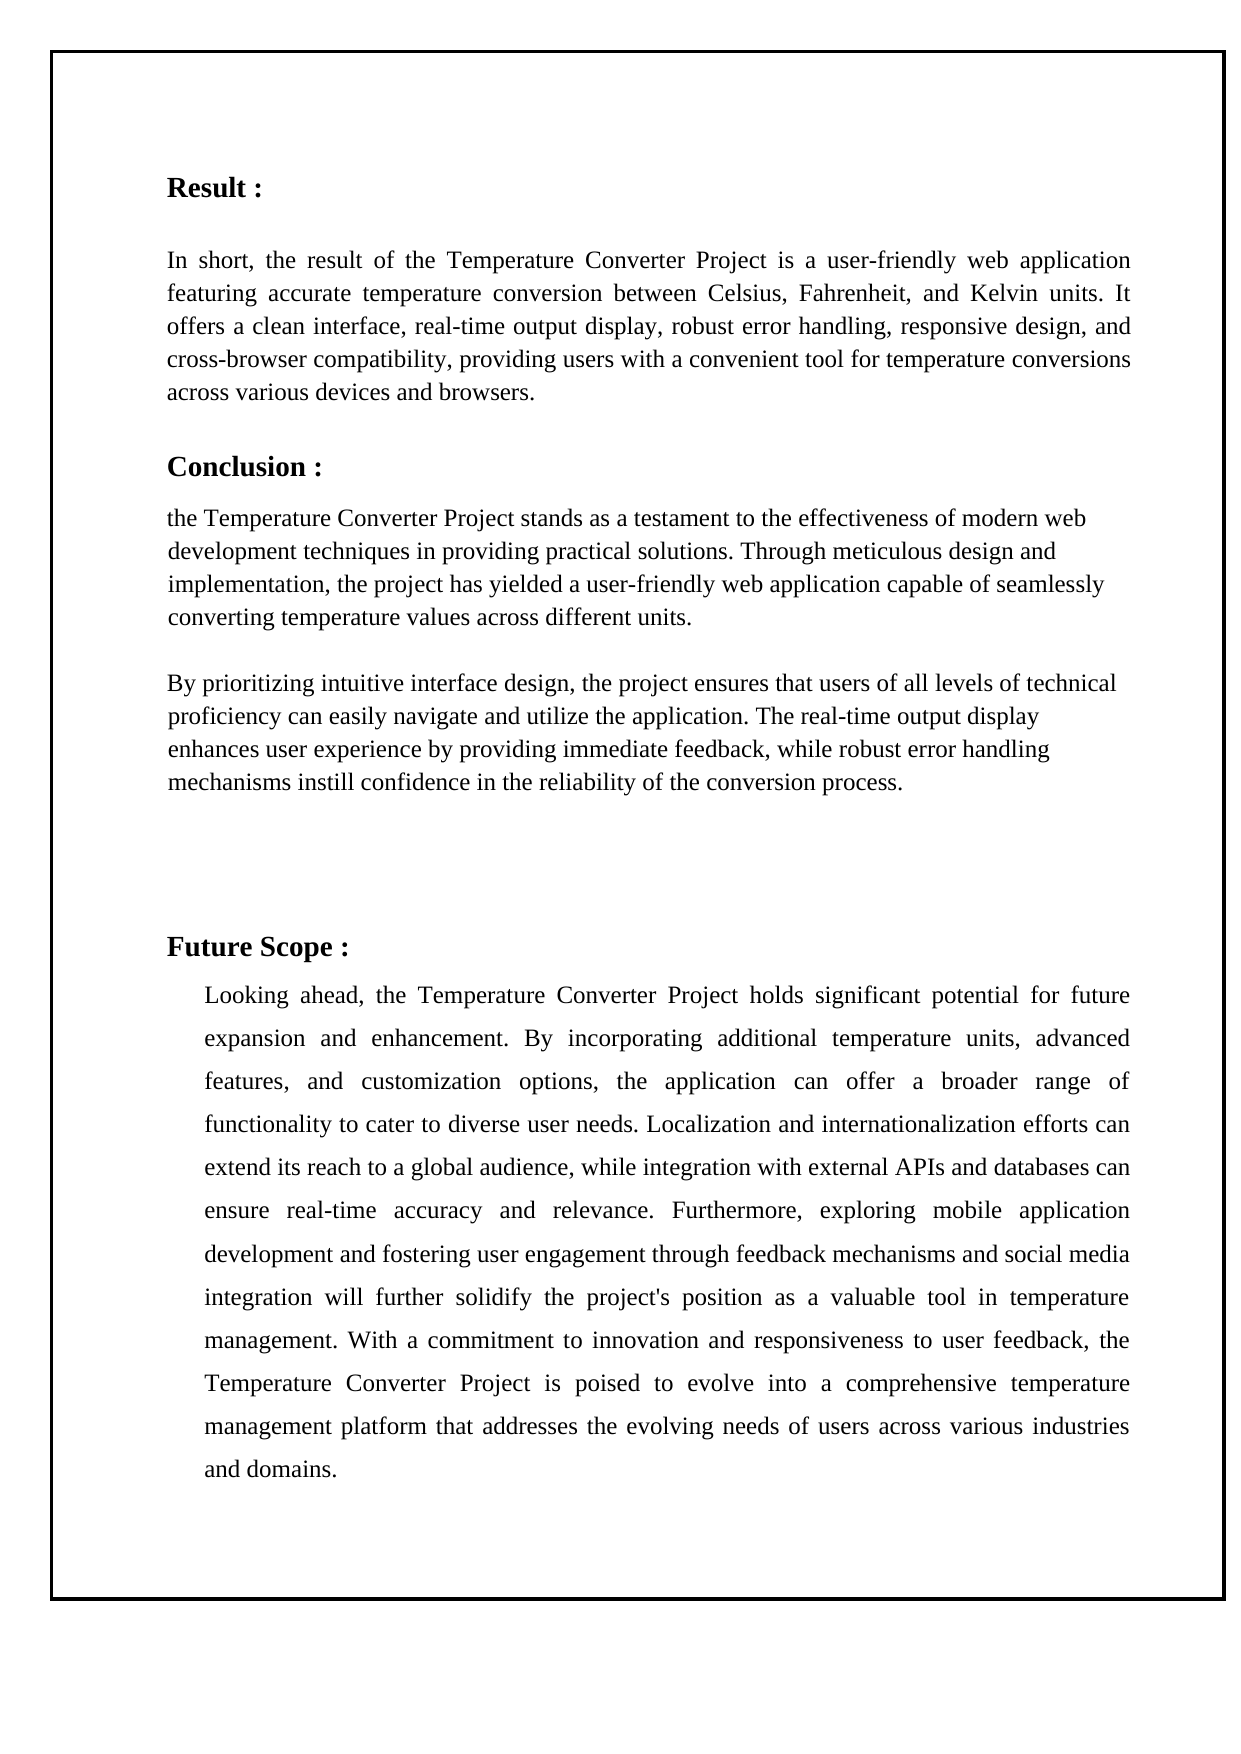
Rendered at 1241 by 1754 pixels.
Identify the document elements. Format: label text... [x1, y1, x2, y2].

list Looking ahead, the Temperature Converter Project holds significant potential for future expansion and enhancement. By incorporating additional temperature units, advanced features, and customization options, the application can offer a broader range of functionality to cater to diverse user needs. Localization and internationalization efforts can extend its reach to a global audience, while integration with external APIs and databases can ensure real-time accuracy and relevance. Furthermore, exploring mobile application development and fostering user engagement through feedback mechanisms and social media integration will further solidify the project's position as a valuable tool in temperature management. With a commitment to innovation and responsiveness to user feedback, the Temperature Converter Project is poised to evolve into a comprehensive temperature management platform that addresses the evolving needs of users across various industries and domains. [204, 980, 1131, 1483]
list In short, the result of the Temperature Converter Project is a user-friendly web application featuring accurate temperature conversion between Celsius, Fahrenheit, and Kelvin units. It offers a clean interface, real-time output display, robust error handling, responsive design, and cross-browser compatibility, providing users with a convenient tool for temperature conversions across various devices and browsers. [167, 245, 1132, 406]
list Result : [167, 171, 1132, 204]
list Conclusion : [167, 449, 1132, 482]
text By prioritizing intuitive interface design, the project ensures that users of all levels of technical proficiency can easily navigate and utilize the application. The real-time output display enhances user experience by providing immediate feedback, while robust error handling mechanisms instill confidence in the reliability of the conversion process. [167, 668, 1131, 796]
text the Temperature Converter Project stands as a testament to the effectiveness of modern web development techniques in providing practical solutions. Through meticulous design and implementation, the project has yielded a user-friendly web application capable of seamlessly converting temperature values across different units. [167, 503, 1131, 631]
list Future Scope : [167, 929, 1131, 963]
